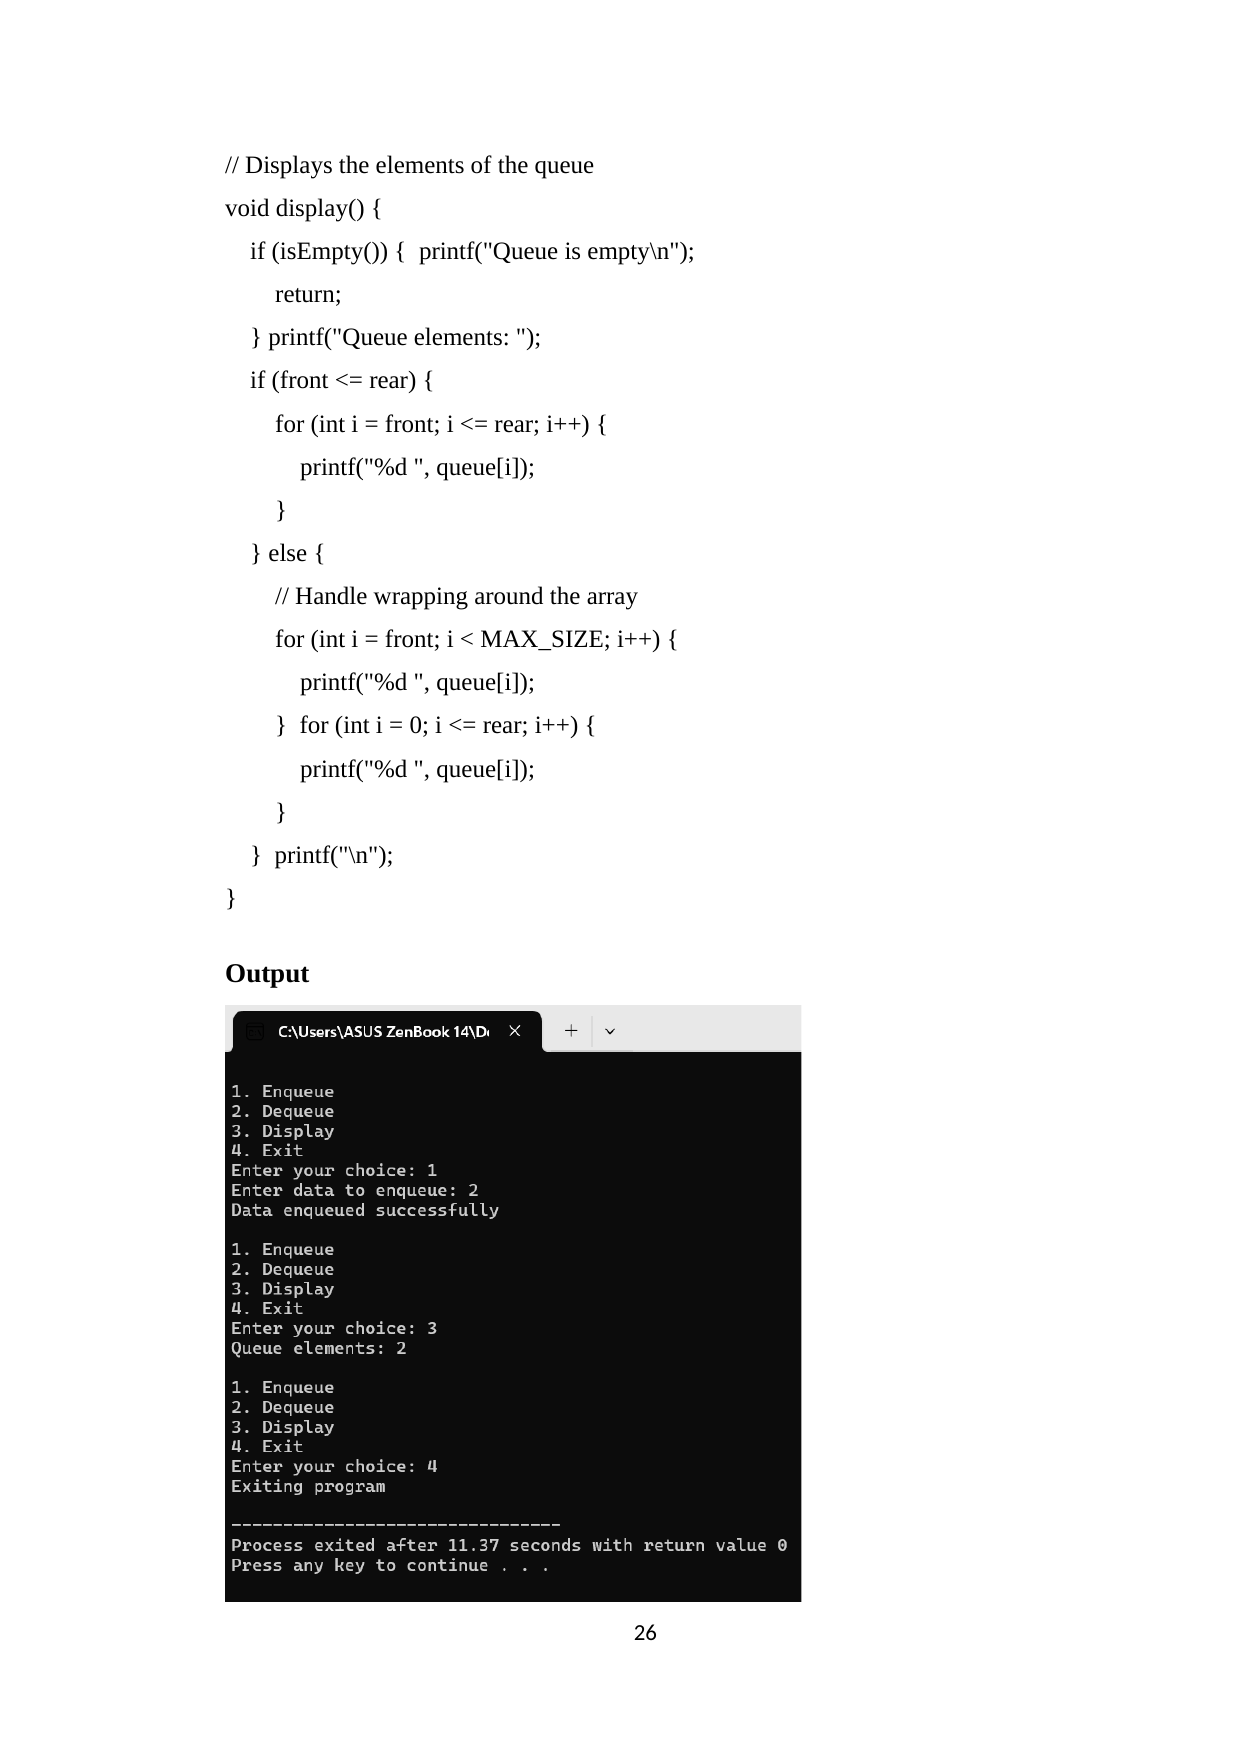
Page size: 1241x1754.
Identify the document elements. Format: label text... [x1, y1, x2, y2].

text void display() { [225, 193, 1090, 222]
text printf("%d ", queue[i]); [225, 452, 1090, 481]
text } [225, 797, 1090, 826]
text } [225, 495, 1090, 524]
text } for (int i = 0; i <= rear; i++) { [225, 711, 1090, 739]
text } [225, 883, 1090, 912]
text printf("%d ", queue[i]); [225, 667, 1090, 696]
text if (front <= rear) { [225, 366, 1090, 394]
text } printf("Queue elements: "); [225, 322, 1090, 351]
picture [225, 1005, 802, 1602]
text } else { [225, 538, 1090, 567]
text // Handle wrapping around the array [225, 581, 1090, 610]
text } printf("\n"); [225, 840, 1090, 869]
text for (int i = front; i < MAX_SIZE; i++) { [225, 624, 1090, 653]
text for (int i = front; i <= rear; i++) { [225, 409, 1090, 437]
text printf("%d ", queue[i]); [225, 754, 1090, 782]
text // Displays the elements of the queue [225, 150, 1090, 179]
text return; [225, 279, 1090, 308]
text if (isEmpty()) { printf("Queue is empty\n"); [225, 236, 1090, 265]
text Output [225, 958, 1090, 989]
